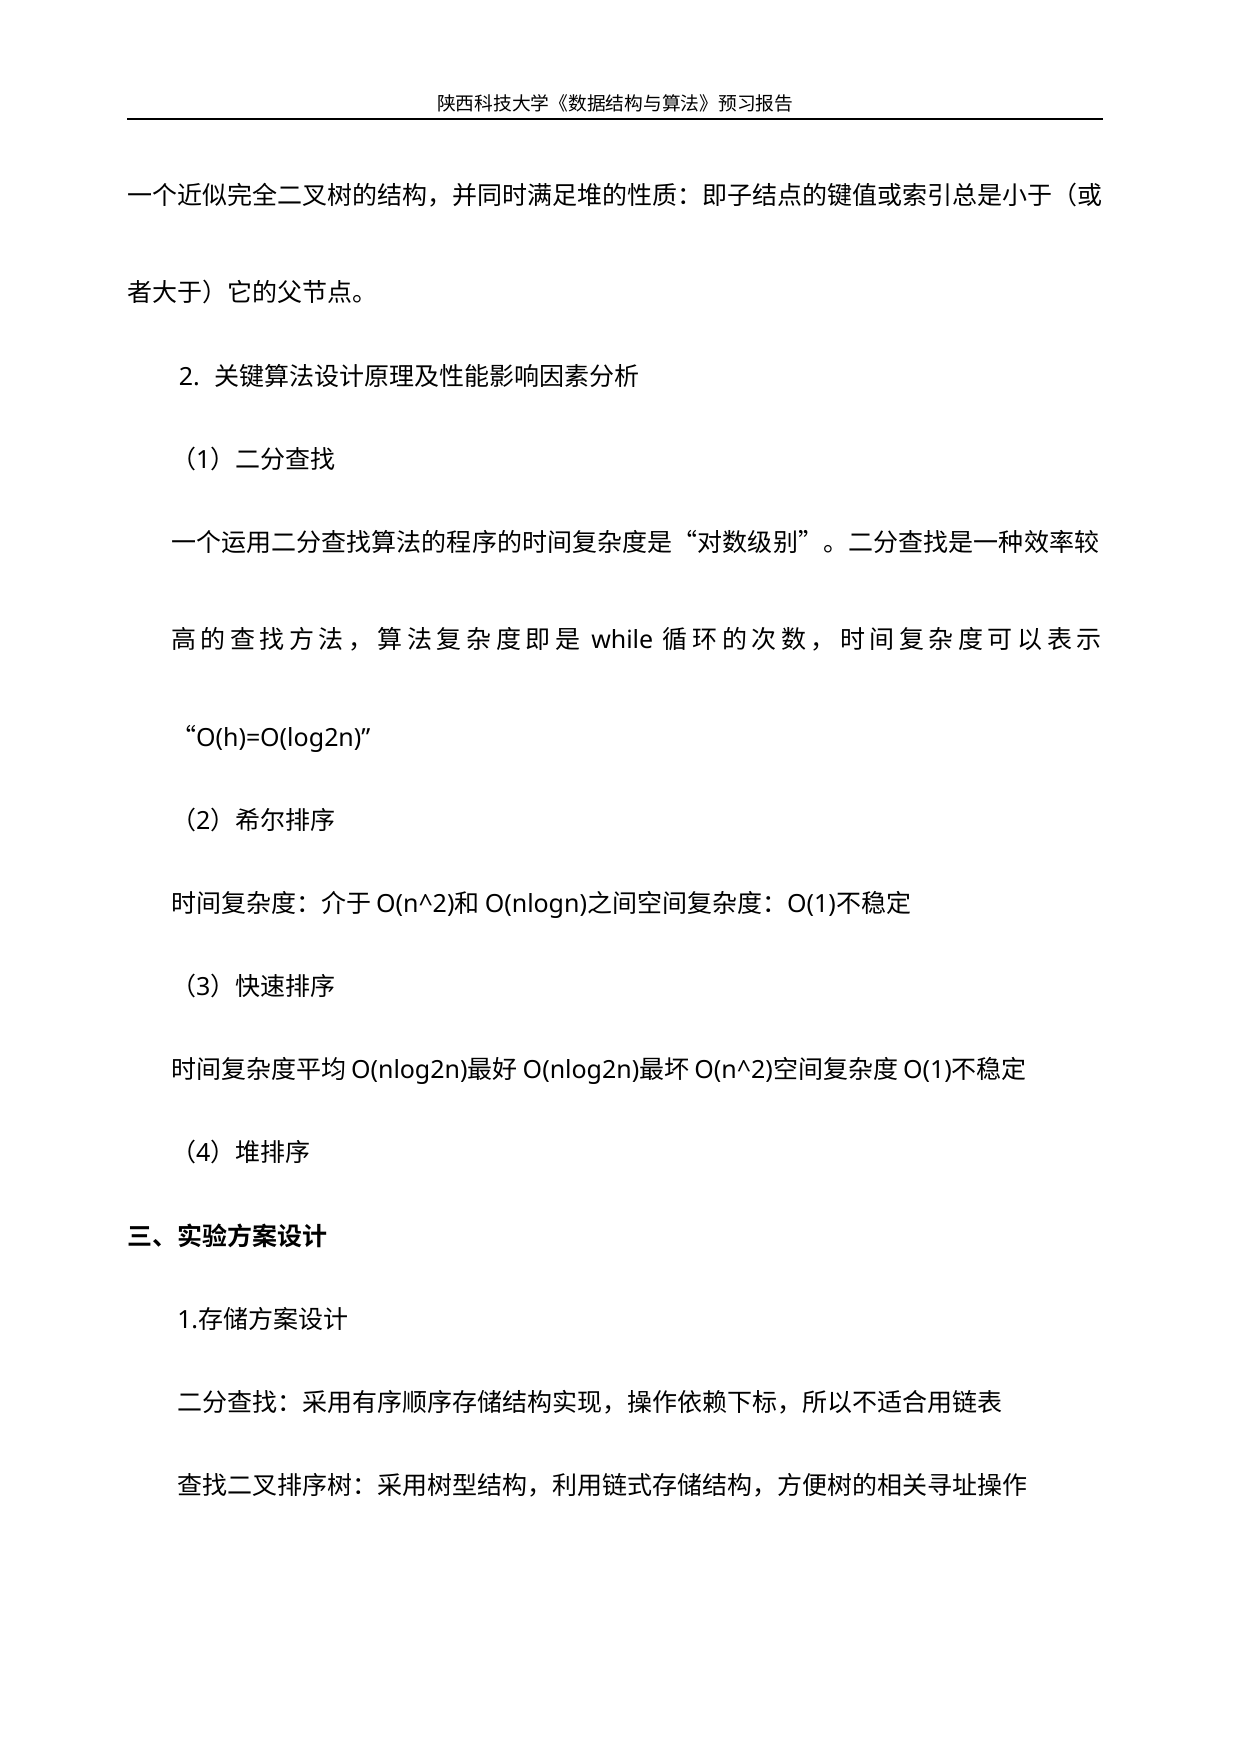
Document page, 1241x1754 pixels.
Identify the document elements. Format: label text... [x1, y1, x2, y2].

text 三、实验方案设计 [127, 1202, 1103, 1267]
list 希尔排序 [171, 786, 1103, 851]
list 关键算法设计原理及性能影响因素分析 [127, 342, 1103, 407]
text 一个运用二分查找算法的程序的时间复杂度是“对数级别”。二分查找是一种效率较高的查找方法，算法复杂度即是while循环的次数，时间复杂度可以表示“O(h)=O(log2n)” [171, 508, 1103, 768]
text 时间复杂度平均O(nlog2n)最好O(nlog2n)最坏O(n^2)空间复杂度O(1)不稳定 [171, 1035, 1103, 1100]
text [127, 161, 1103, 323]
list 二分查找 [171, 425, 1103, 490]
text 二分查找：采用有序顺序存储结构实现，操作依赖下标，所以不适合用链表 [127, 1368, 1103, 1433]
text 1.存储方案设计 [127, 1285, 1103, 1350]
list 快速排序 [171, 952, 1103, 1017]
list 堆排序 [171, 1118, 1103, 1183]
text 时间复杂度：介于O(n^2)和O(nlogn)之间空间复杂度：O(1)不稳定 [171, 869, 1103, 934]
text 查找二叉排序树：采用树型结构，利用链式存储结构，方便树的相关寻址操作 [127, 1451, 1103, 1516]
